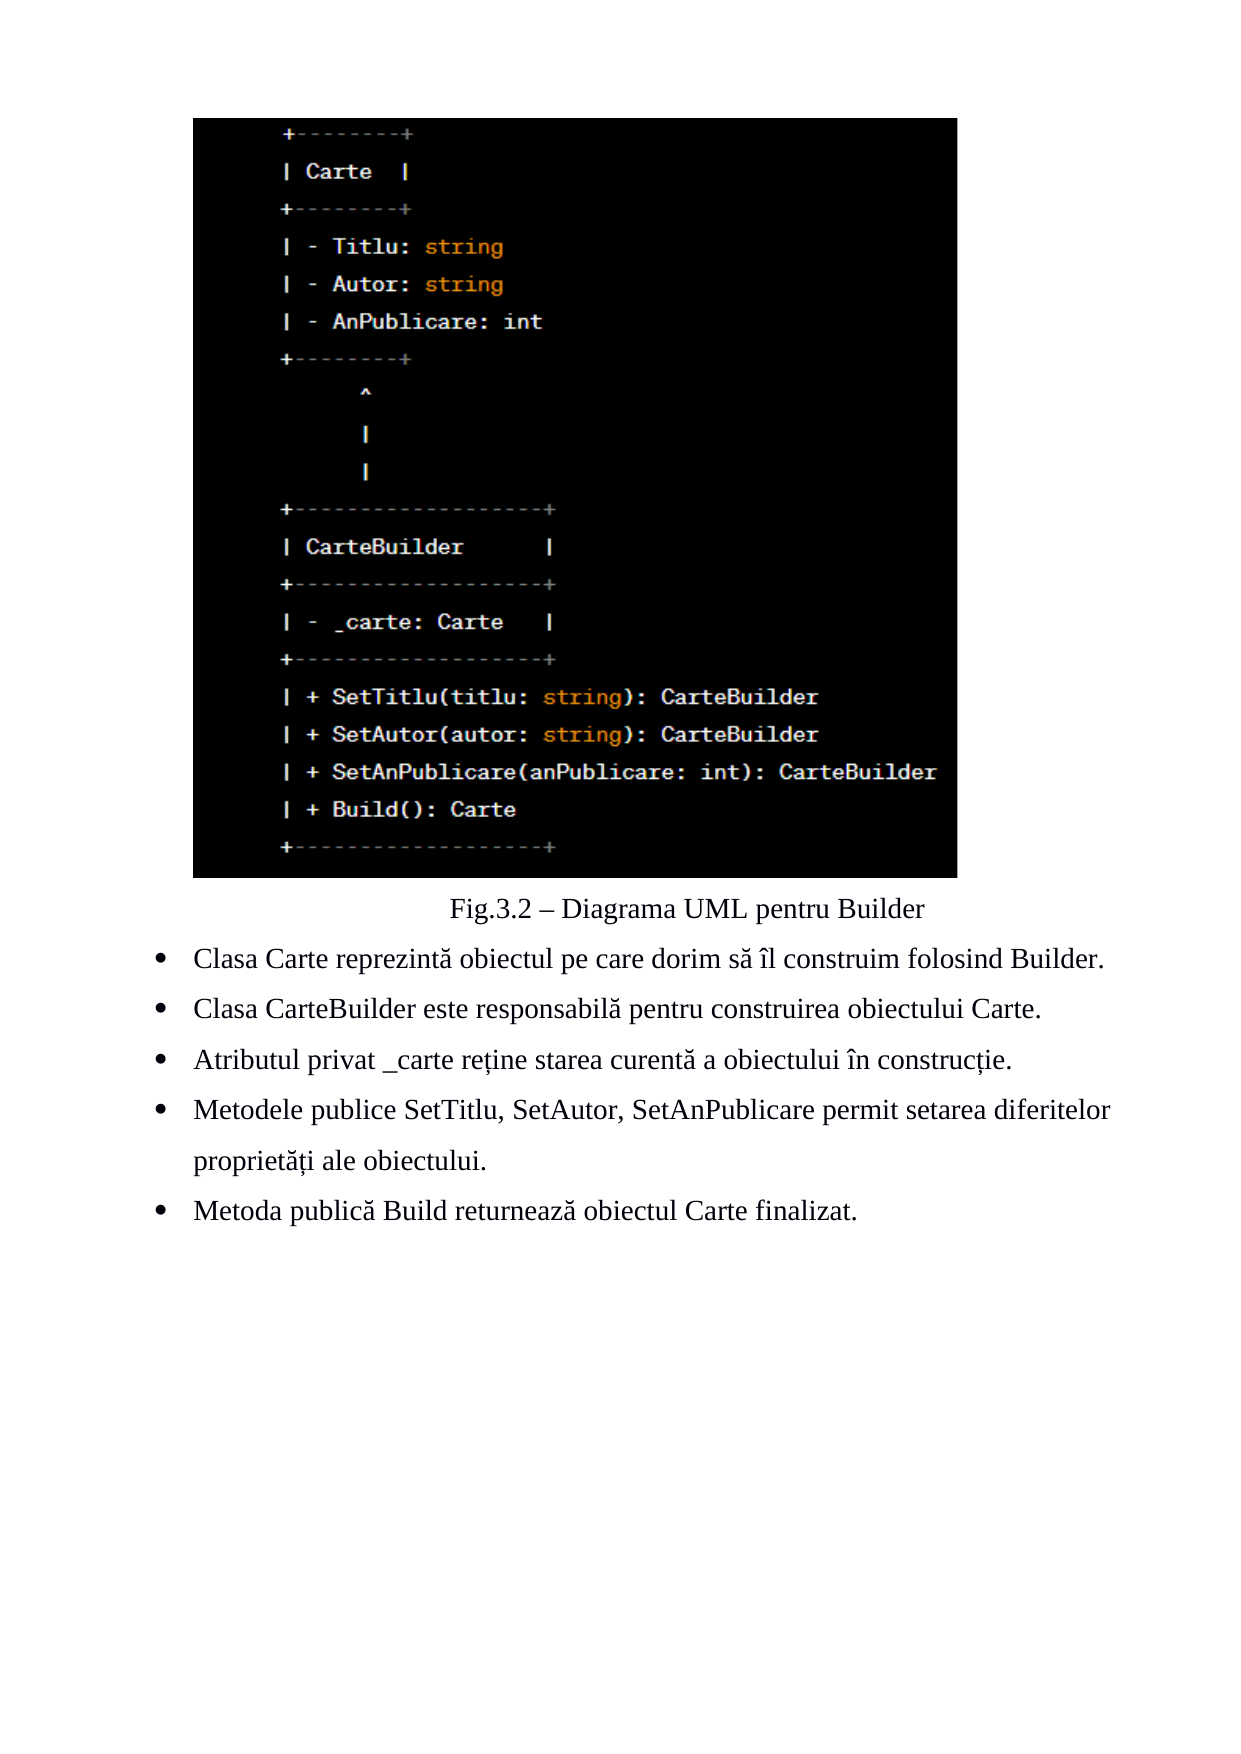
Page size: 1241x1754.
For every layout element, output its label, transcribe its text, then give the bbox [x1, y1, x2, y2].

list Metoda publică Build returnează obiectul Carte finalizat. [156, 1193, 1181, 1227]
list Clasa CarteBuilder este responsabilă pentru construirea obiectului Carte. [156, 991, 1181, 1025]
list Clasa Carte reprezintă obiectul pe care dorim să îl construim folosind Builder. [156, 941, 1181, 975]
list Fig.3.2 – Diagrama UML pentru Builder [193, 891, 1181, 924]
list Metodele publice SetTitlu, SetAutor, SetAnPublicare permit setarea diferitelor proprietăți ale obiectului. [156, 1092, 1181, 1176]
picture [193, 118, 958, 878]
list Atributul privat _carte reține starea curentă a obiectului în construcție. [156, 1042, 1181, 1076]
